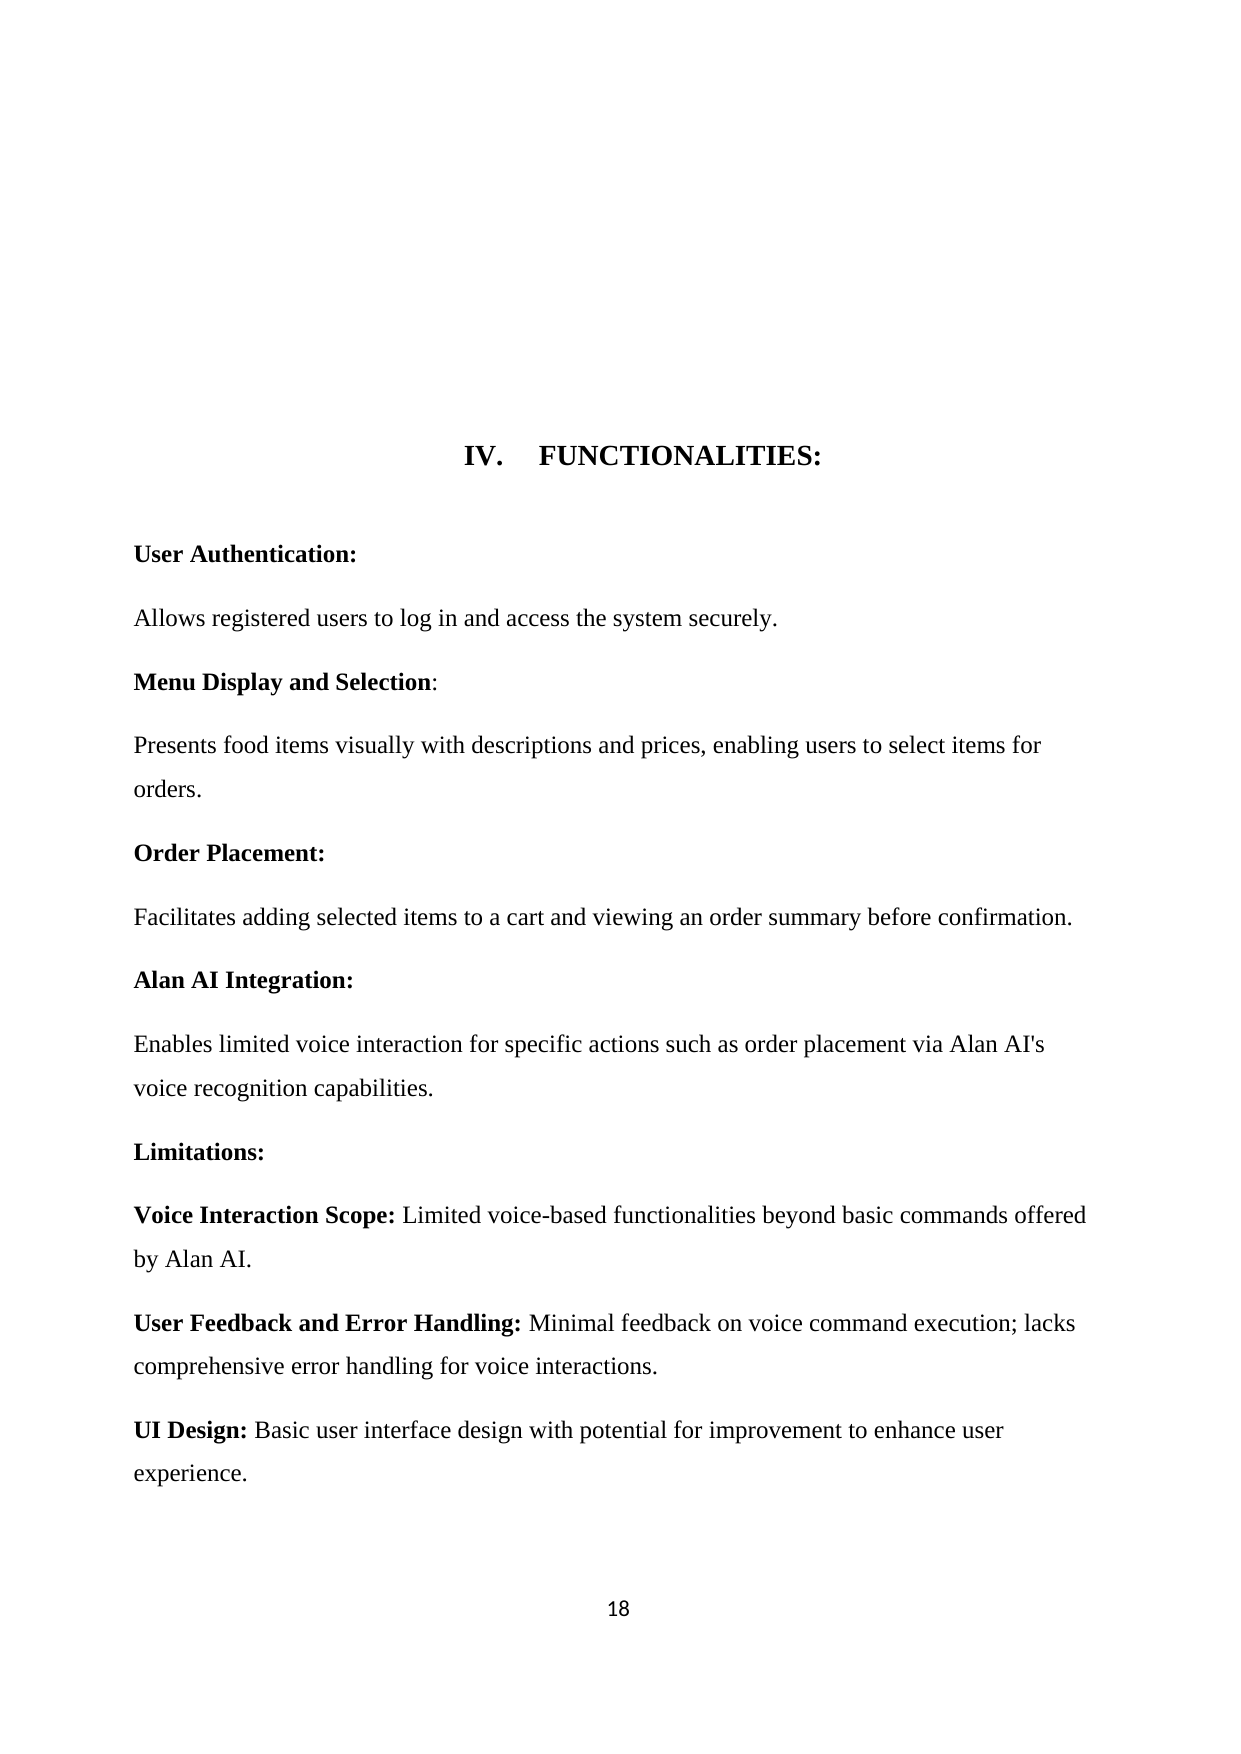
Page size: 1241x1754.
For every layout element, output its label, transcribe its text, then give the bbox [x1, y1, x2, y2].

text Voice Interaction Scope: Limited voice-based functionalities beyond basic commands offered by Alan AI. [133, 1201, 1103, 1272]
text Order Placement: [133, 838, 1103, 866]
text Enables limited voice interaction for specific actions such as order placement via Alan AI's voice recognition capabilities. [133, 1029, 1103, 1101]
text User Authentication: [133, 539, 1103, 567]
list FUNCTIONALITIES: [183, 438, 1103, 472]
text Allows registered users to log in and access the system securely. [133, 603, 1103, 631]
text Menu Display and Selection: [133, 667, 1103, 695]
text User Feedback and Error Handling: Minimal feedback on voice command execution; lacks comprehensive error handling for voice interactions. [133, 1308, 1103, 1379]
text Limitations: [133, 1137, 1103, 1165]
text Presents food items visually with descriptions and prices, enabling users to select items for orders. [133, 731, 1103, 802]
text Facilitates adding selected items to a cart and viewing an order summary before confirmation. [133, 902, 1103, 930]
text Alan AI Integration: [133, 966, 1103, 994]
text UI Design: Basic user interface design with potential for improvement to enhance user experience. [133, 1415, 1103, 1487]
